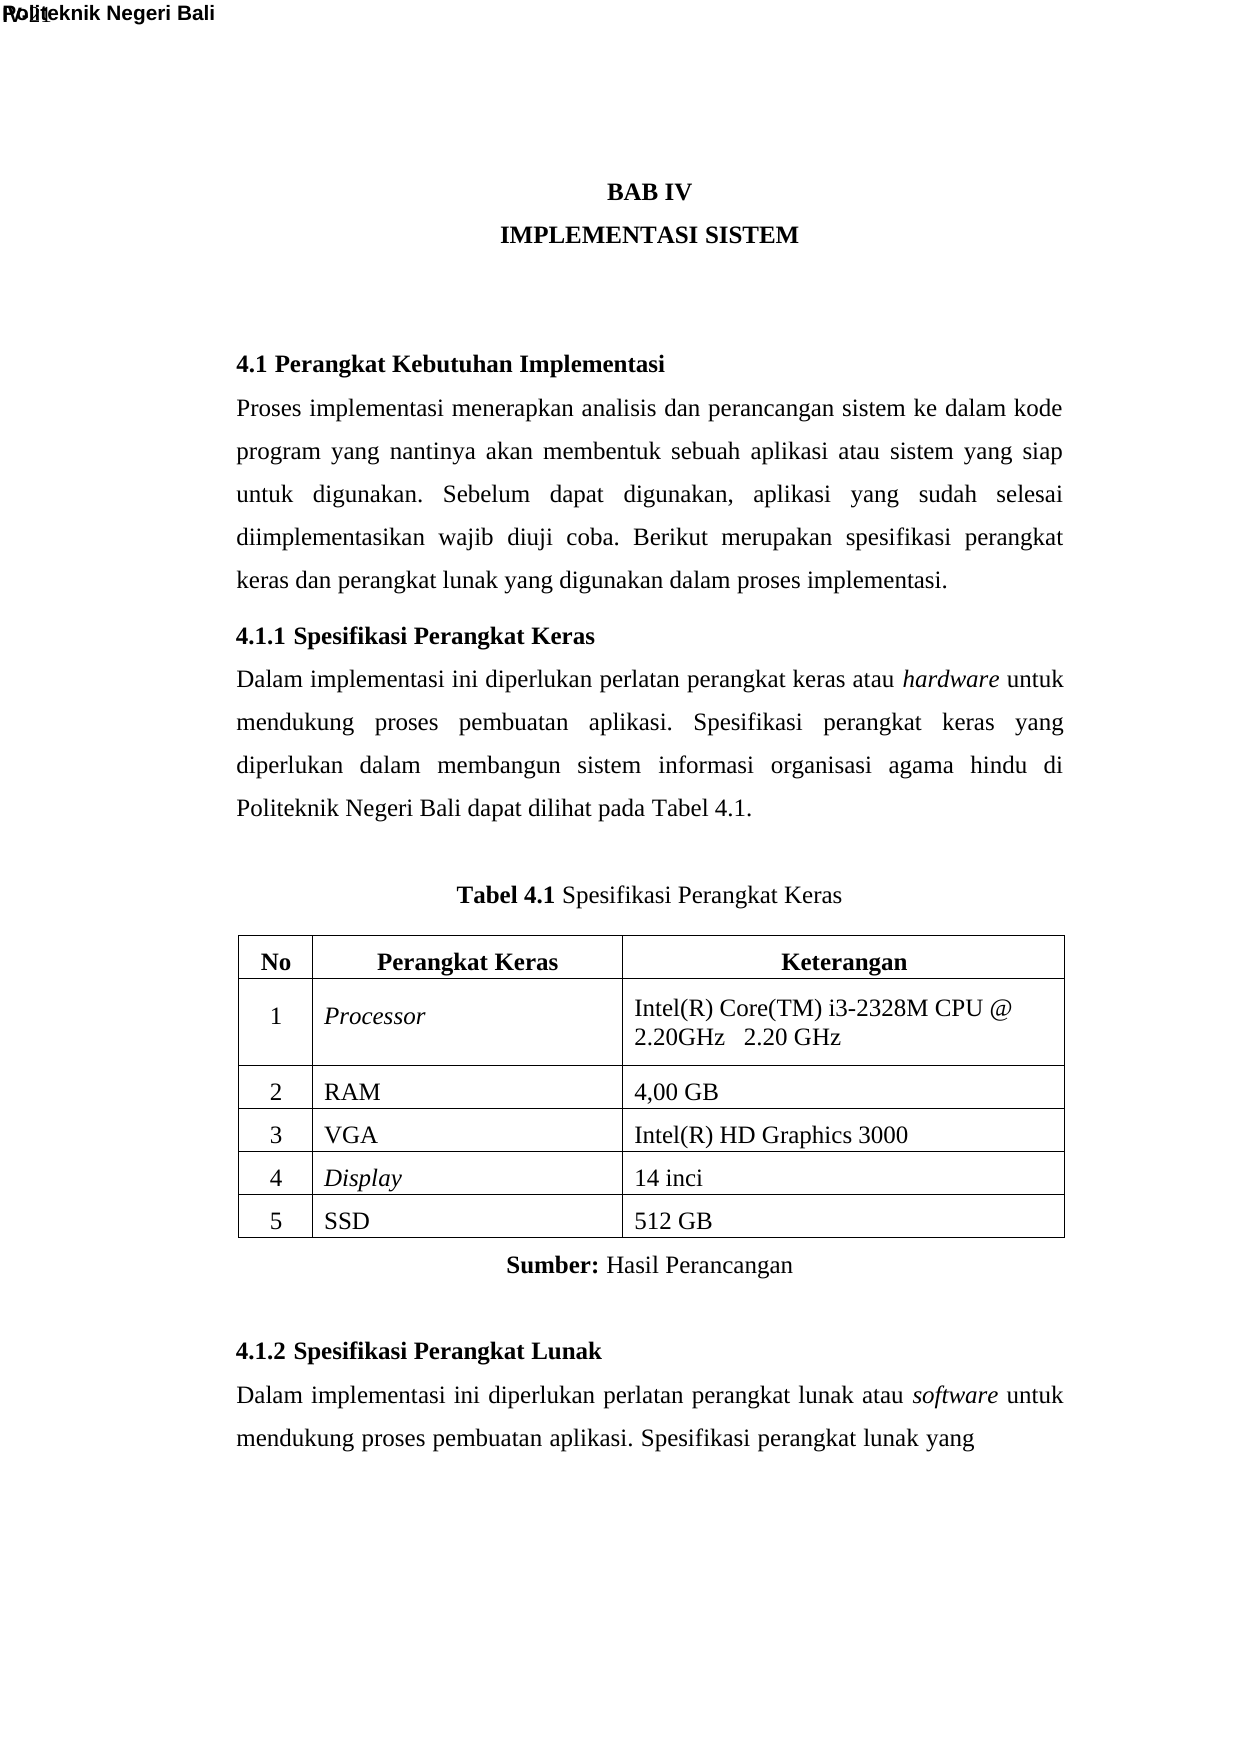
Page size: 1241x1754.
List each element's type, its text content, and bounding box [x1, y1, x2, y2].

table_cell Display [313, 1152, 622, 1194]
text Sumber: Hasil Perancangan [263, 1250, 1036, 1279]
table_cell SSD [313, 1195, 622, 1237]
table_cell 4,00 GB [623, 1066, 1064, 1108]
table_cell 2 [239, 1066, 312, 1108]
text Dalam implementasi ini diperlukan perlatan perangkat lunak atau software untuk mendukung proses pembuatan aplikasi. Spesifikasi perangkat lunak yang [236, 1380, 1063, 1452]
table_cell Intel(R) HD Graphics 3000 [623, 1109, 1064, 1151]
table_cell 3 [239, 1109, 312, 1151]
text Tabel 4.1 Spesifikasi Perangkat Keras [262, 880, 1036, 908]
table_cell 5 [239, 1195, 312, 1237]
text Dalam implementasi ini diperlukan perlatan perangkat keras atau hardware untuk mendukung proses pembuatan aplikasi. Spesifikasi perangkat keras yang diperlukan dalam membangun sistem informasi organisasi agama hindu di Politeknik Negeri Bali dapat dilihat pada Tabel 4.1. [236, 664, 1064, 822]
subtitle Spesifikasi Perangkat Keras [236, 621, 1090, 650]
table_cell 14 inci [623, 1152, 1064, 1194]
table_header No [239, 936, 312, 978]
subtitle BAB IV IMPLEMENTASI SISTEM [500, 177, 799, 249]
subtitle Spesifikasi Perangkat Lunak [236, 1336, 1090, 1365]
table_cell 1 [239, 979, 312, 1065]
table_cell 4 [239, 1152, 312, 1194]
table_cell RAM [313, 1066, 622, 1108]
list Perangkat Kebutuhan Implementasi [236, 349, 1090, 378]
table_cell Processor [313, 979, 622, 1065]
table_cell 512 GB [623, 1195, 1064, 1237]
table_cell VGA [313, 1109, 622, 1151]
table_header Keterangan [623, 936, 1064, 978]
table_header Perangkat Keras [313, 936, 622, 978]
text Proses implementasi menerapkan analisis dan perancangan sistem ke dalam kode program yang nantinya akan membentuk sebuah aplikasi atau sistem yang siap untuk digunakan. Sebelum dapat digunakan, aplikasi yang sudah selesai diimplementasikan wajib diuji coba. Berikut merupakan spesifikasi perangkat keras dan perangkat lunak yang digunakan dalam proses implementasi. [236, 393, 1063, 594]
table_cell Intel(R) Core(TM) i3-2328M CPU @ 2.20GHz 2.20 GHz [623, 979, 1064, 1065]
